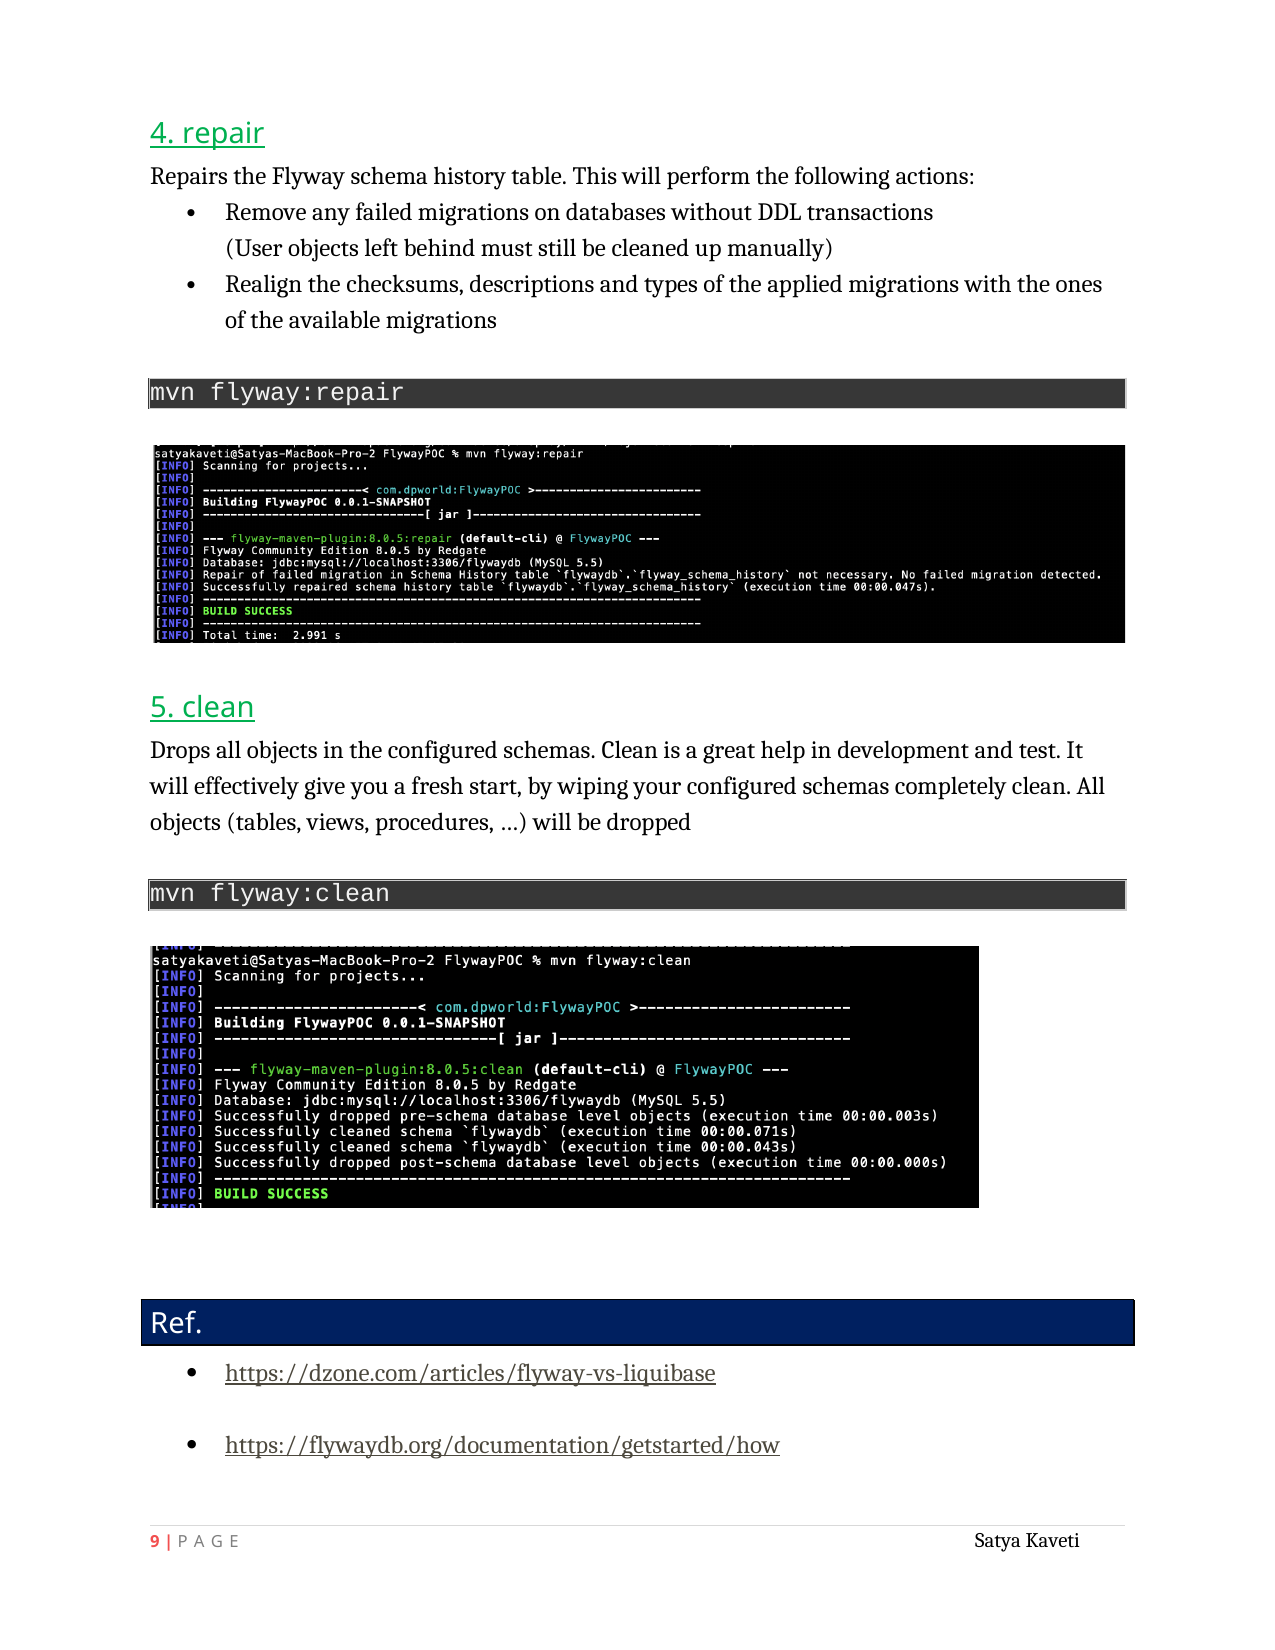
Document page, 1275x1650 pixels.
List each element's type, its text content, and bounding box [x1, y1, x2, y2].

list https://dzone.com/articles/flyway-vs-liquibase [187, 1359, 1125, 1387]
list Remove any failed migrations on databases without DDL transactions (User objects left behind must still be cleaned up manually) [187, 198, 1125, 263]
text Repairs the Flyway schema history table. This will perform the following actions: [150, 162, 1125, 191]
subtitle 4. repair [150, 112, 1125, 152]
list https://flywaydb.org/documentation/getstarted/how [187, 1431, 1125, 1459]
text mvn flyway:clean [150, 881, 1125, 909]
picture [150, 445, 1125, 643]
list Realign the checksums, descriptions and types of the applied migrations with the ones of the available migrations [187, 270, 1125, 334]
text mvn flyway:repair [150, 379, 1125, 408]
subtitle Ref. [142, 1300, 1133, 1344]
subtitle 5. clean [150, 686, 1125, 726]
picture [150, 946, 979, 1208]
text Drops all objects in the configured schemas. Clean is a great help in development and test. It will effectively give you a fresh start, by wiping your configured schemas completely clean. All objects (tables, views, procedures, …) will be dropped [150, 736, 1125, 836]
